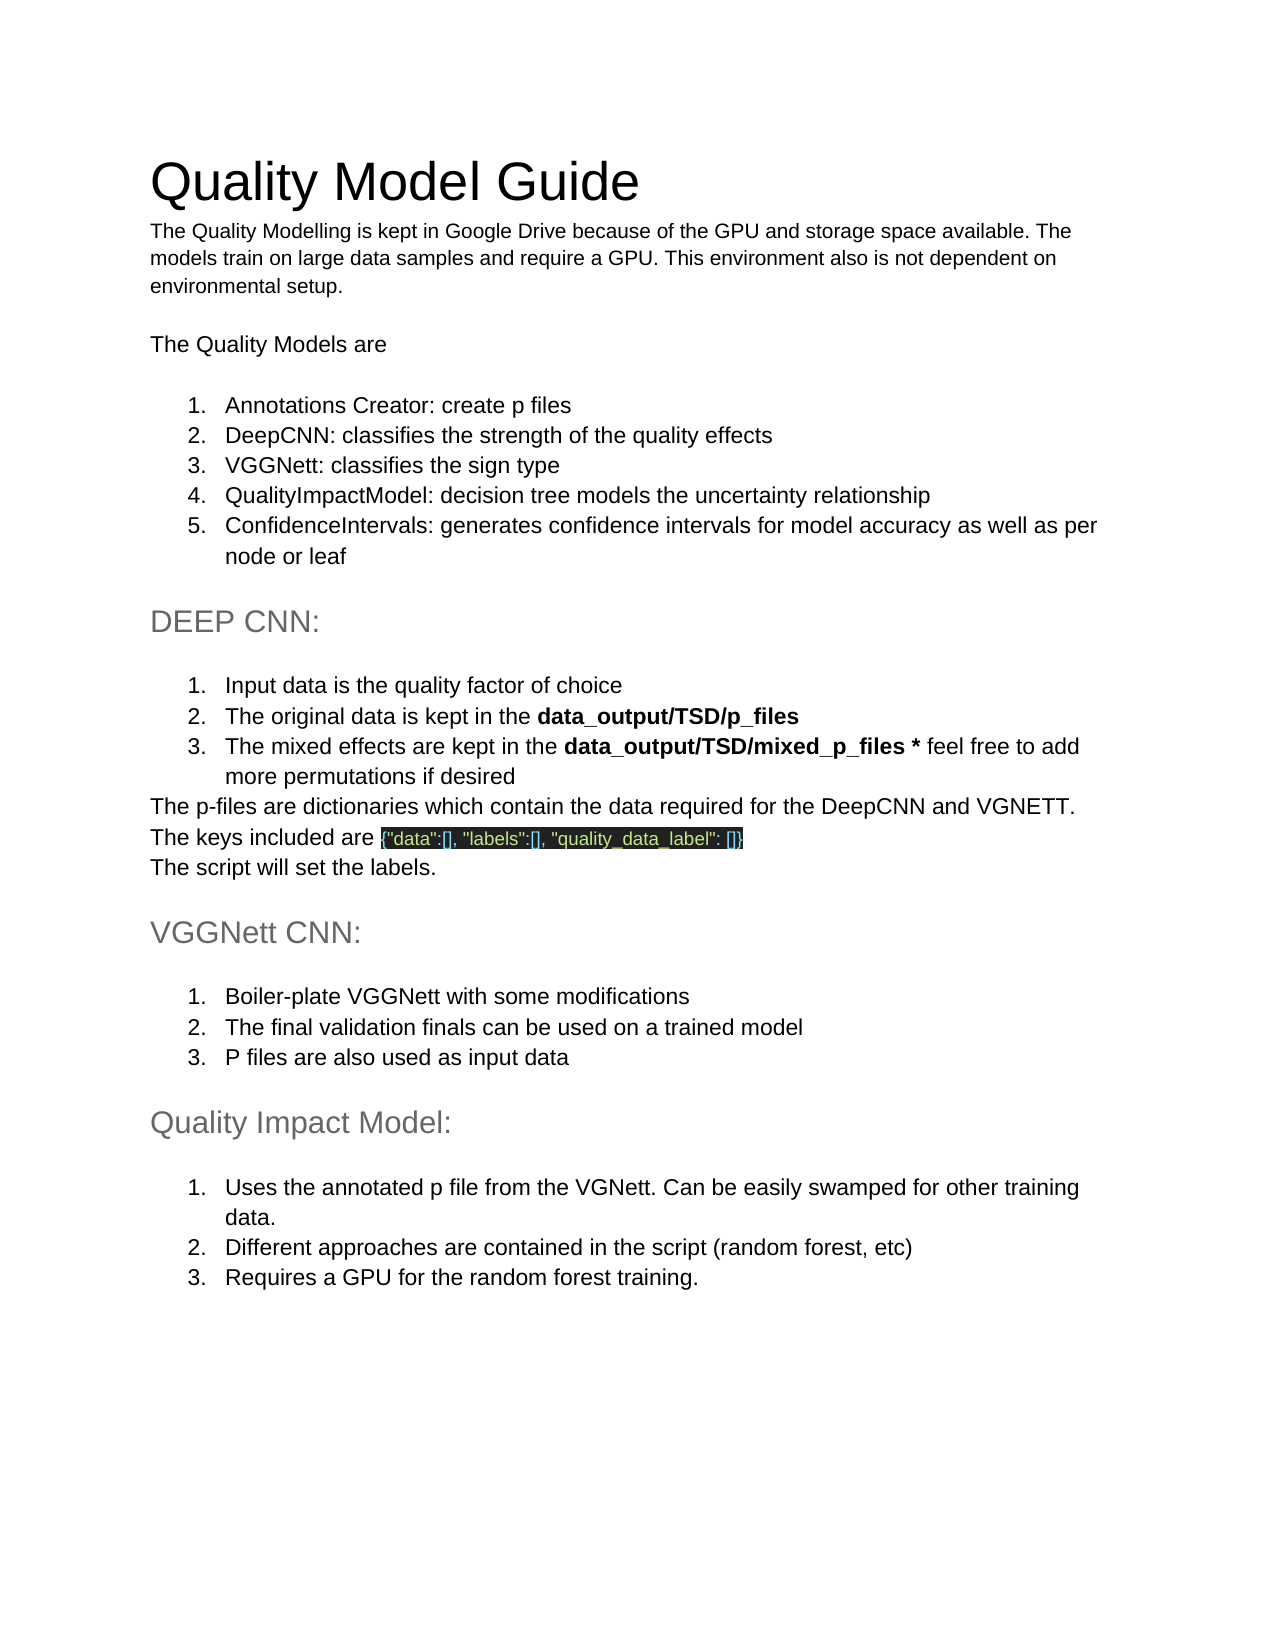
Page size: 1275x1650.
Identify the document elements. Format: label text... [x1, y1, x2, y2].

list P files are also used as input data [187, 1044, 1125, 1070]
list QualityImpactModel: decision tree models the uncertainty relationship [187, 482, 1125, 509]
list Input data is the quality factor of choice [187, 672, 1125, 699]
list The original data is kept in the data_output/TSD/p_files [187, 703, 1125, 729]
list Annotations Creator: create p files [187, 392, 1125, 418]
list ConfidenceIntervals: generates confidence intervals for model accuracy as well as per node or leaf [187, 512, 1125, 569]
title Quality Model Guide [150, 150, 1125, 212]
list Different approaches are contained in the script (random forest, etc) [187, 1234, 1125, 1260]
subtitle VGGNett CNN: [150, 914, 1125, 950]
list The mixed effects are kept in the data_output/TSD/mixed_p_files * feel free to add more permutations if desired [187, 733, 1125, 789]
text The p-files are dictionaries which contain the data required for the DeepCNN and VGNETT. [150, 793, 1125, 819]
text The keys included are {"data":[], "labels":[], "quality_data_label": []} [150, 823, 1125, 850]
list The final validation finals can be used on a trained model [187, 1013, 1125, 1040]
text The script will set the labels. [150, 854, 1125, 880]
text The Quality Modelling is kept in Google Drive because of the GPU and storage space available. The models train on large data samples and require a GPU. This environment also is not dependent on environmental setup. [150, 218, 1125, 297]
list Boiler-plate VGGNett with some modifications [187, 983, 1125, 1010]
list DeepCNN: classifies the strength of the quality effects [187, 422, 1125, 448]
list Requires a GPU for the random forest training. [187, 1264, 1125, 1290]
subtitle DEEP CNN: [150, 603, 1125, 639]
list Uses the annotated p file from the VGNett. Can be easily swamped for other training data. [187, 1173, 1125, 1230]
text The Quality Models are [150, 331, 1125, 358]
list VGGNett: classifies the sign type [187, 452, 1125, 478]
subtitle Quality Impact Model: [150, 1104, 1125, 1140]
